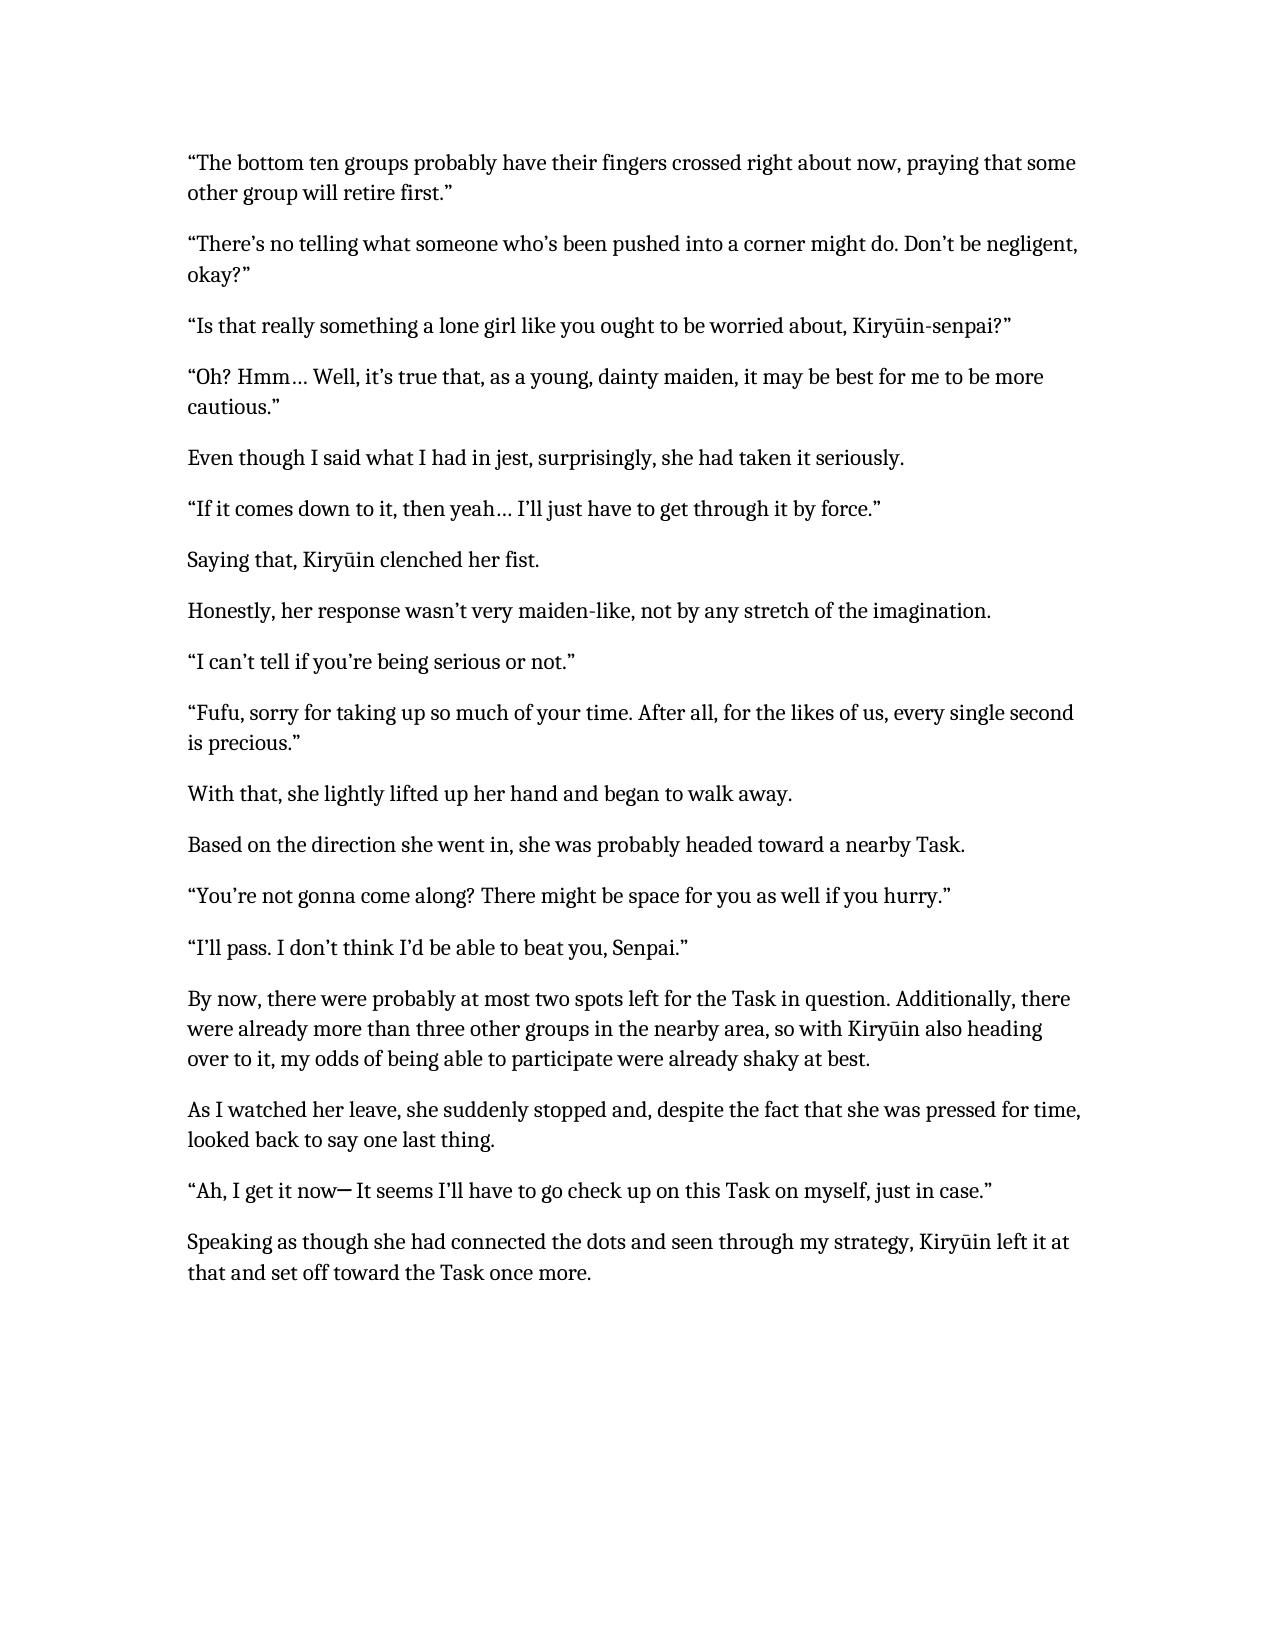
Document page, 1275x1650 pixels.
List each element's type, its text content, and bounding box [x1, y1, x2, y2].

text Even though I said what I had in jest, surprisingly, she had taken it seriously. [187, 445, 1087, 471]
text “I can’t tell if you’re being serious or not.” [187, 649, 1087, 675]
text “If it comes down to it, then yeah… I’ll just have to get through it by force.” [187, 496, 1087, 522]
text “Fufu, sorry for taking up so much of your time. After all, for the likes of us, every single second is precious.” [187, 700, 1087, 757]
text “Is that really something a lone girl like you ought to be worried about, Kiryūin-senpai?” [187, 312, 1087, 339]
text By now, there were probably at most two spots left for the Task in question. Additionally, there were already more than three other groups in the nearby area, so with Kiryūin also heading over to it, my odds of being able to participate were already shaky at best. [187, 985, 1087, 1072]
text “There’s no telling what someone who’s been pushed into a corner might do. Don’t be negligent, okay?” [187, 231, 1087, 288]
text “You’re not gonna come along? There might be space for you as well if you hurry.” [187, 883, 1087, 910]
text “The bottom ten groups probably have their fingers crossed right about now, praying that some other group will retire first.” [187, 150, 1087, 207]
text “I’ll pass. I don’t think I’d be able to beat you, Senpai.” [187, 934, 1087, 961]
text Saying that, Kiryūin clenched her fist. [187, 547, 1087, 573]
text As I watched her leave, she suddenly stopped and, despite the fact that she was pressed for time, looked back to say one last thing. [187, 1097, 1087, 1153]
text With that, she lightly lifted up her hand and began to walk away. [187, 781, 1087, 808]
text Speaking as though she had connected the dots and seen through my strategy, Kiryūin left it at that and set off toward the Task once more. [187, 1229, 1087, 1286]
text Based on the direction she went in, she was probably headed toward a nearby Task. [187, 832, 1087, 859]
text “Ah, I get it now─ It seems I’ll have to go check up on this Task on myself, just in case.” [187, 1178, 1087, 1204]
text Honestly, her response wasn’t very maiden-like, not by any stretch of the imagination. [187, 598, 1087, 624]
text “Oh? Hmm… Well, it’s true that, as a young, dainty maiden, it may be best for me to be more cautious.” [187, 363, 1087, 420]
